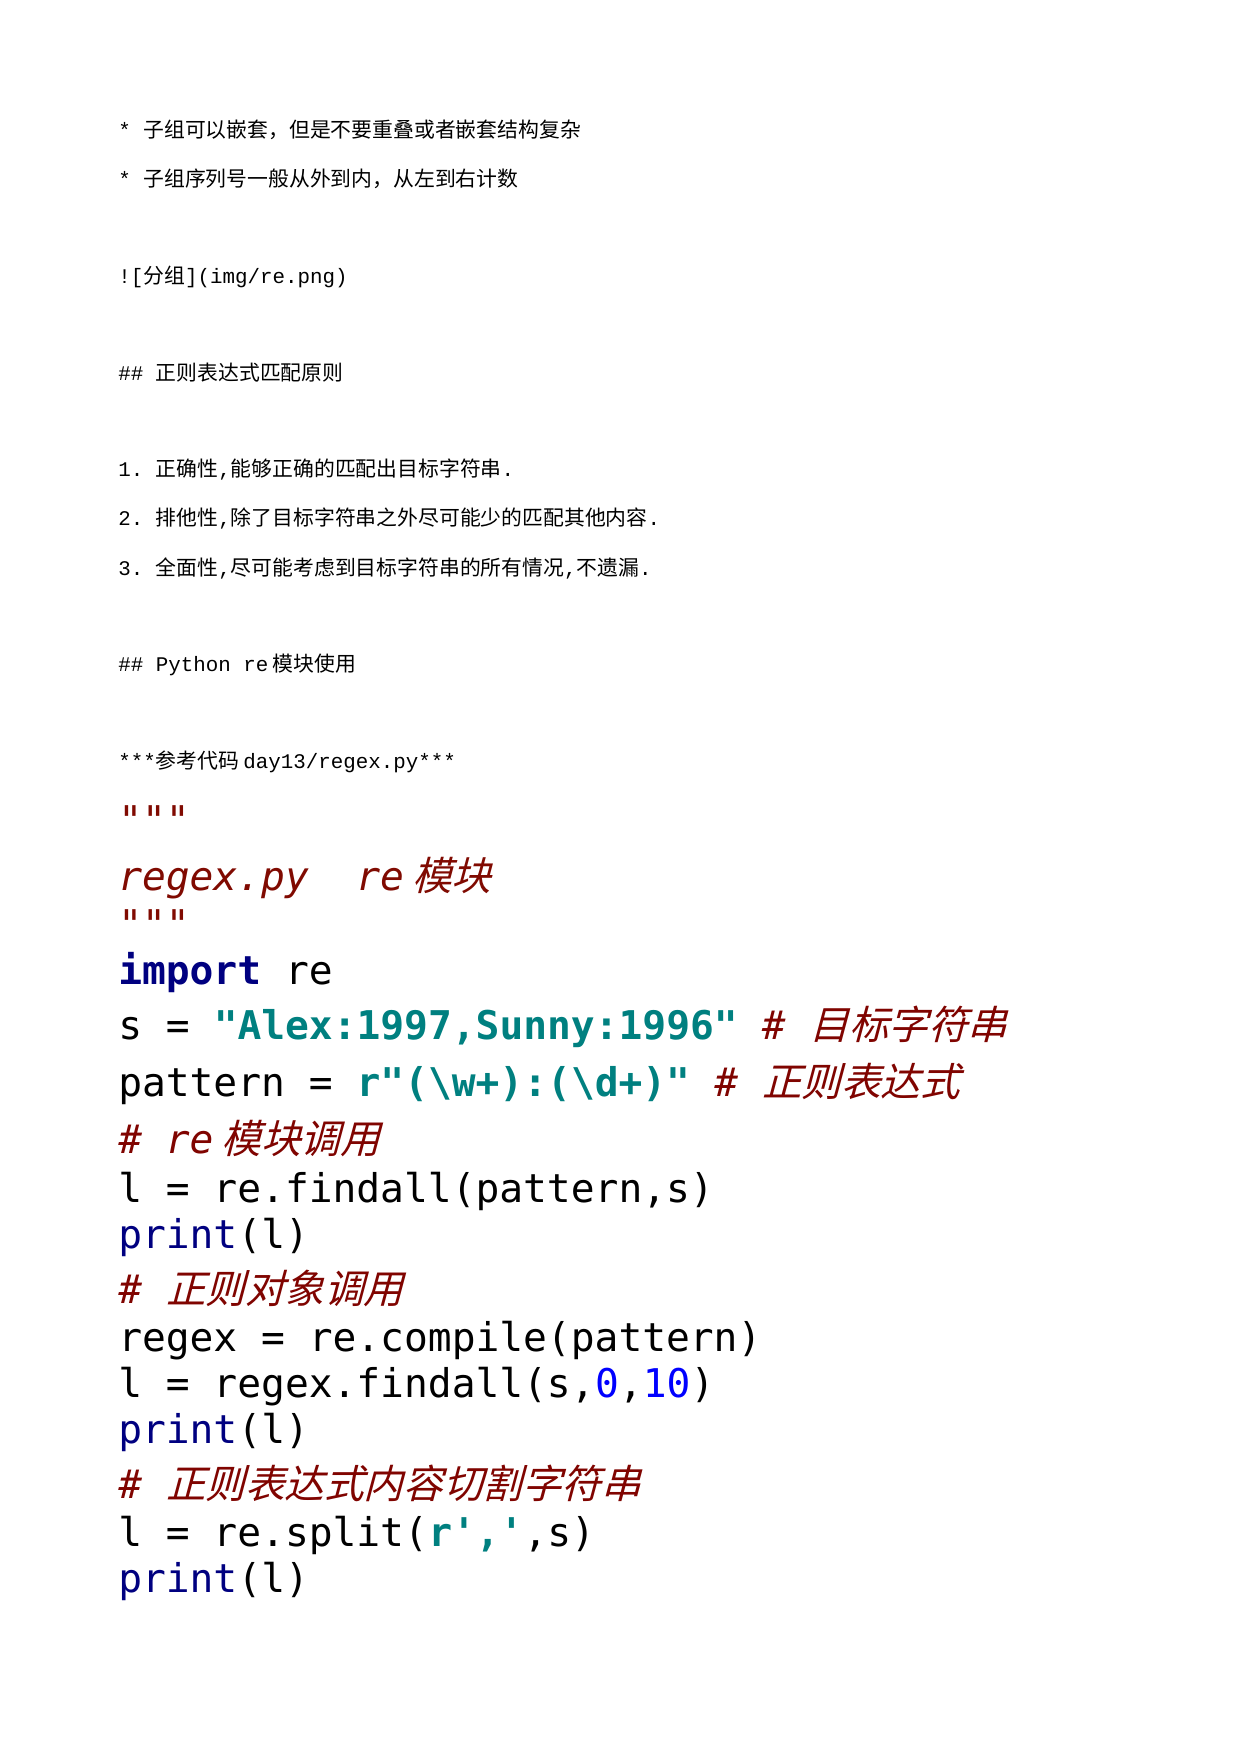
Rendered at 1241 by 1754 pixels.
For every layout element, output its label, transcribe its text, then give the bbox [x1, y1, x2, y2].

text """ [118, 901, 1122, 947]
text regex = re.compile(pattern) [118, 1315, 1122, 1361]
text regex.py re模块 [118, 844, 1122, 901]
text 3. 全面性,尽可能考虑到目标字符串的所有情况,不遗漏. [118, 556, 1122, 581]
text l = regex.findall(s,0,10) [118, 1361, 1122, 1407]
text # 正则对象调用 [118, 1257, 1122, 1315]
text ![分组](img/re.png) [118, 264, 1122, 289]
text l = re.split(r',',s) [118, 1510, 1122, 1556]
text 1. 正确性,能够正确的匹配出目标字符串. [118, 457, 1122, 483]
text 2. 排他性,除了目标字符串之外尽可能少的匹配其他内容. [118, 506, 1122, 532]
text pattern = r"(\w+):(\d+)" # 正则表达式 [118, 1051, 1122, 1108]
text # re模块调用 [118, 1108, 1122, 1165]
text # 正则表达式内容切割字符串 [118, 1453, 1122, 1510]
text l = re.findall(pattern,s) [118, 1165, 1122, 1211]
text print(l) [118, 1556, 1122, 1602]
text * 子组序列号一般从外到内，从左到右计数 [118, 167, 1122, 193]
text print(l) [118, 1211, 1122, 1257]
text ***参考代码day13/regex.py*** [118, 749, 1122, 774]
text print(l) [118, 1407, 1122, 1453]
text s = "Alex:1997,Sunny:1996" # 目标字符串 [118, 993, 1122, 1051]
text ## Python re模块使用 [118, 652, 1122, 678]
text """ [118, 798, 1122, 844]
text import re [118, 947, 1122, 993]
text * 子组可以嵌套，但是不要重叠或者嵌套结构复杂 [118, 118, 1122, 144]
text ## 正则表达式匹配原则 [118, 361, 1122, 386]
